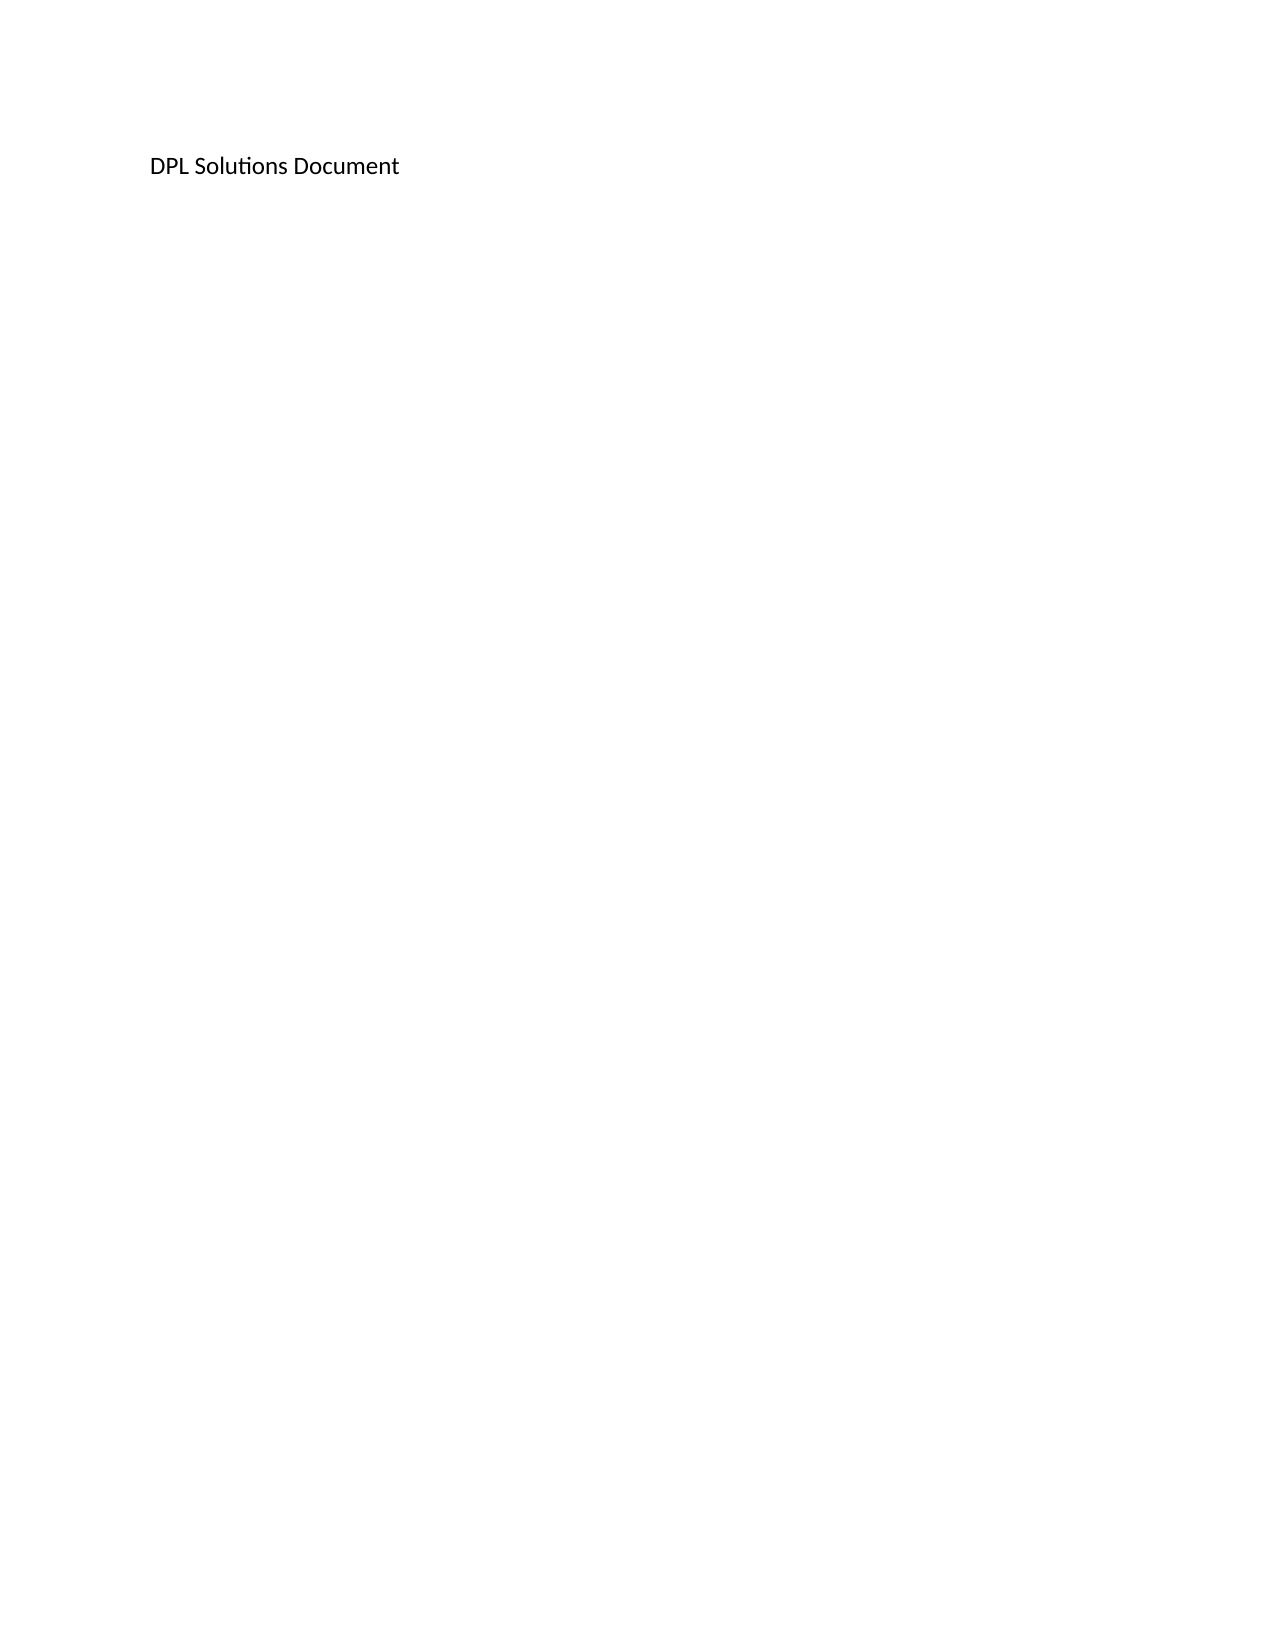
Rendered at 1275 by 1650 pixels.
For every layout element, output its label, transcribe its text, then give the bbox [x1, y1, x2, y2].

text DPL Solutions Document [150, 150, 1125, 181]
